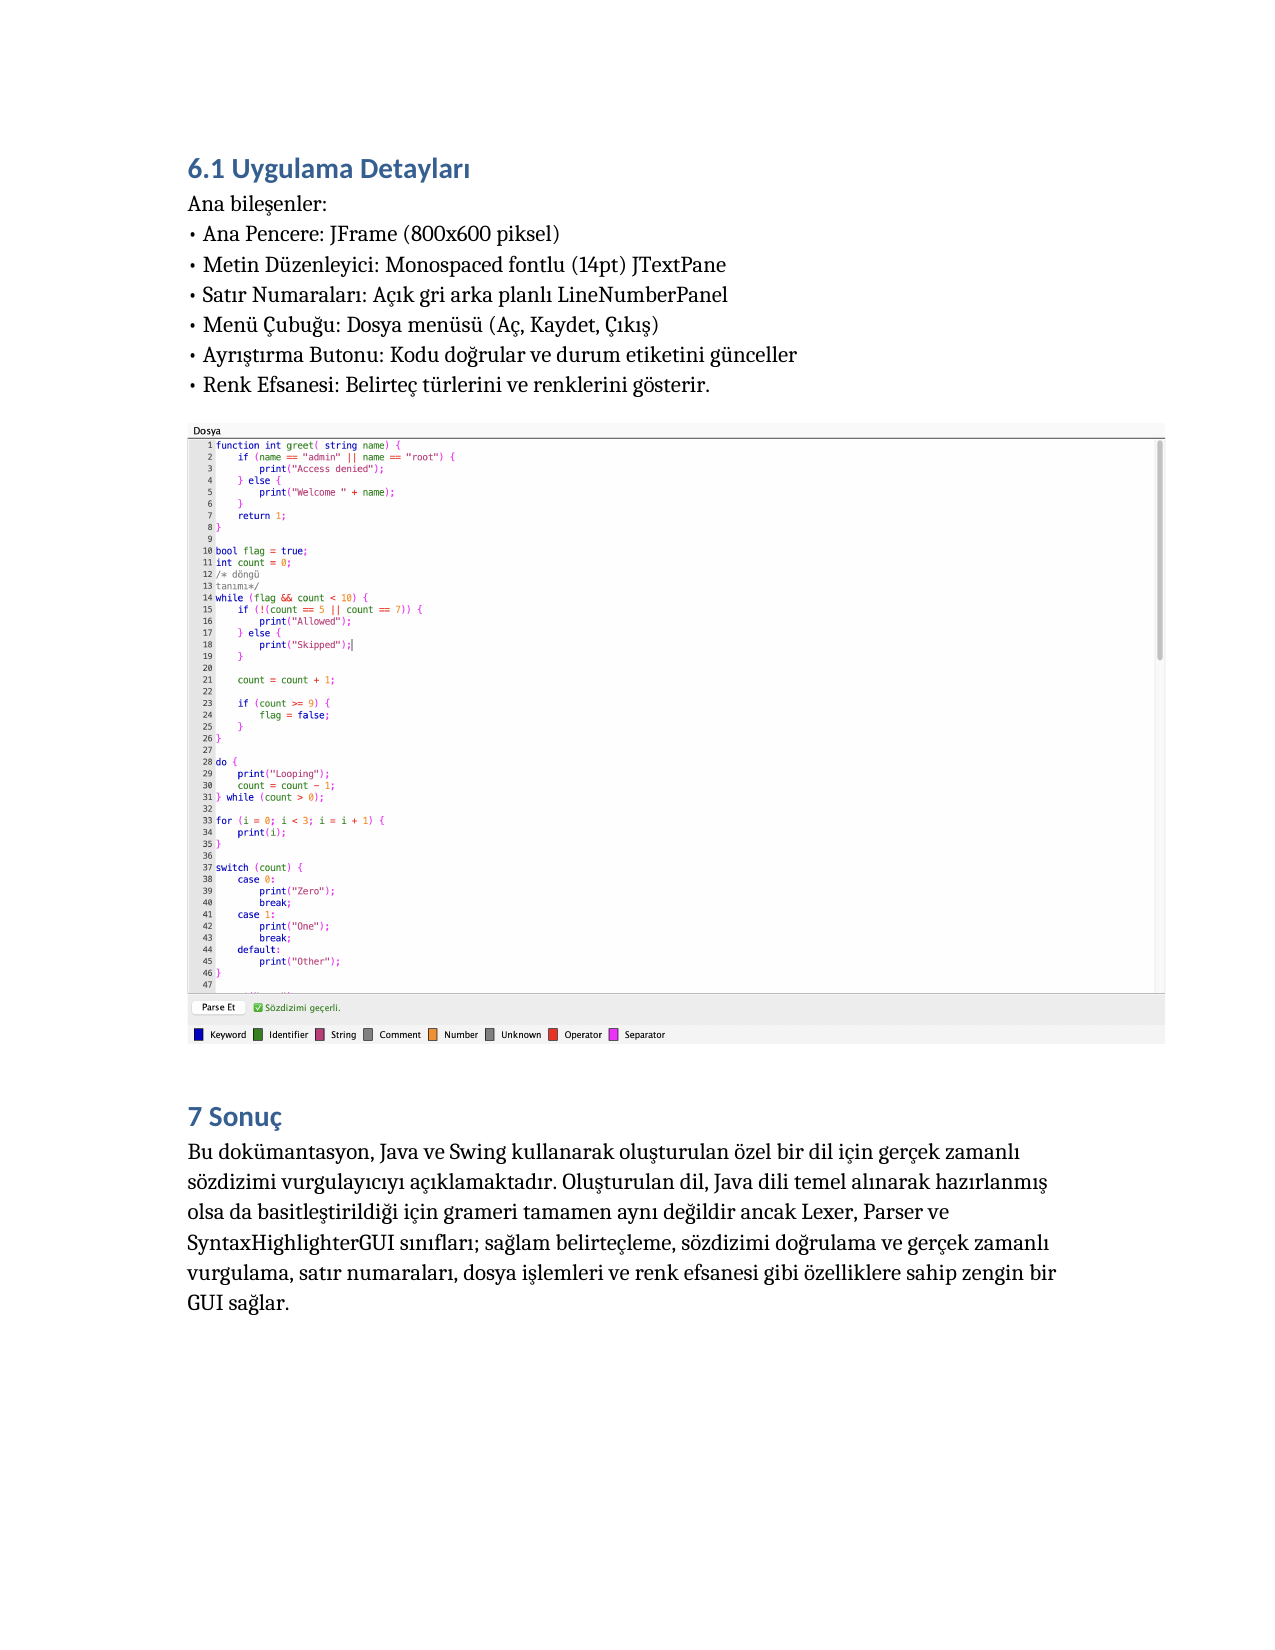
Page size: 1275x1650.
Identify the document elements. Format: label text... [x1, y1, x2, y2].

subtitle 7 Sonuç [187, 1098, 1087, 1133]
picture [187, 423, 1166, 1044]
subtitle 6.1 Uygulama Detayları [187, 150, 1087, 186]
text Bu dokümantasyon, Java ve Swing kullanarak oluşturulan özel bir dil için gerçek zamanlı sözdizimi vurgulayıcıyı açıklamaktadır. Oluşturulan dil, Java dili temel alınarak hazırlanmış olsa da basitleştirildiği için grameri tamamen aynı değildir ancak Lexer, Parser ve SyntaxHighlighterGUI sınıfları; sağlam belirteçleme, sözdizimi doğrulama ve gerçek zamanlı vurgulama, satır numaraları, dosya işlemleri ve renk efsanesi gibi özelliklere sahip zengin bir GUI sağlar. [187, 1139, 1087, 1316]
text Ana bileşenler: • Ana Pencere: JFrame (800x600 piksel) • Metin Düzenleyici: Monospaced fontlu (14pt) JTextPane • Satır Numaraları: Açık gri arka planlı LineNumberPanel • Menü Çubuğu: Dosya menüsü (Aç, Kaydet, Çıkış) • Ayrıştırma Butonu: Kodu doğrular ve durum etiketini günceller • Renk Efsanesi: Belirteç türlerini ve renklerini gösterir. [187, 191, 1087, 398]
